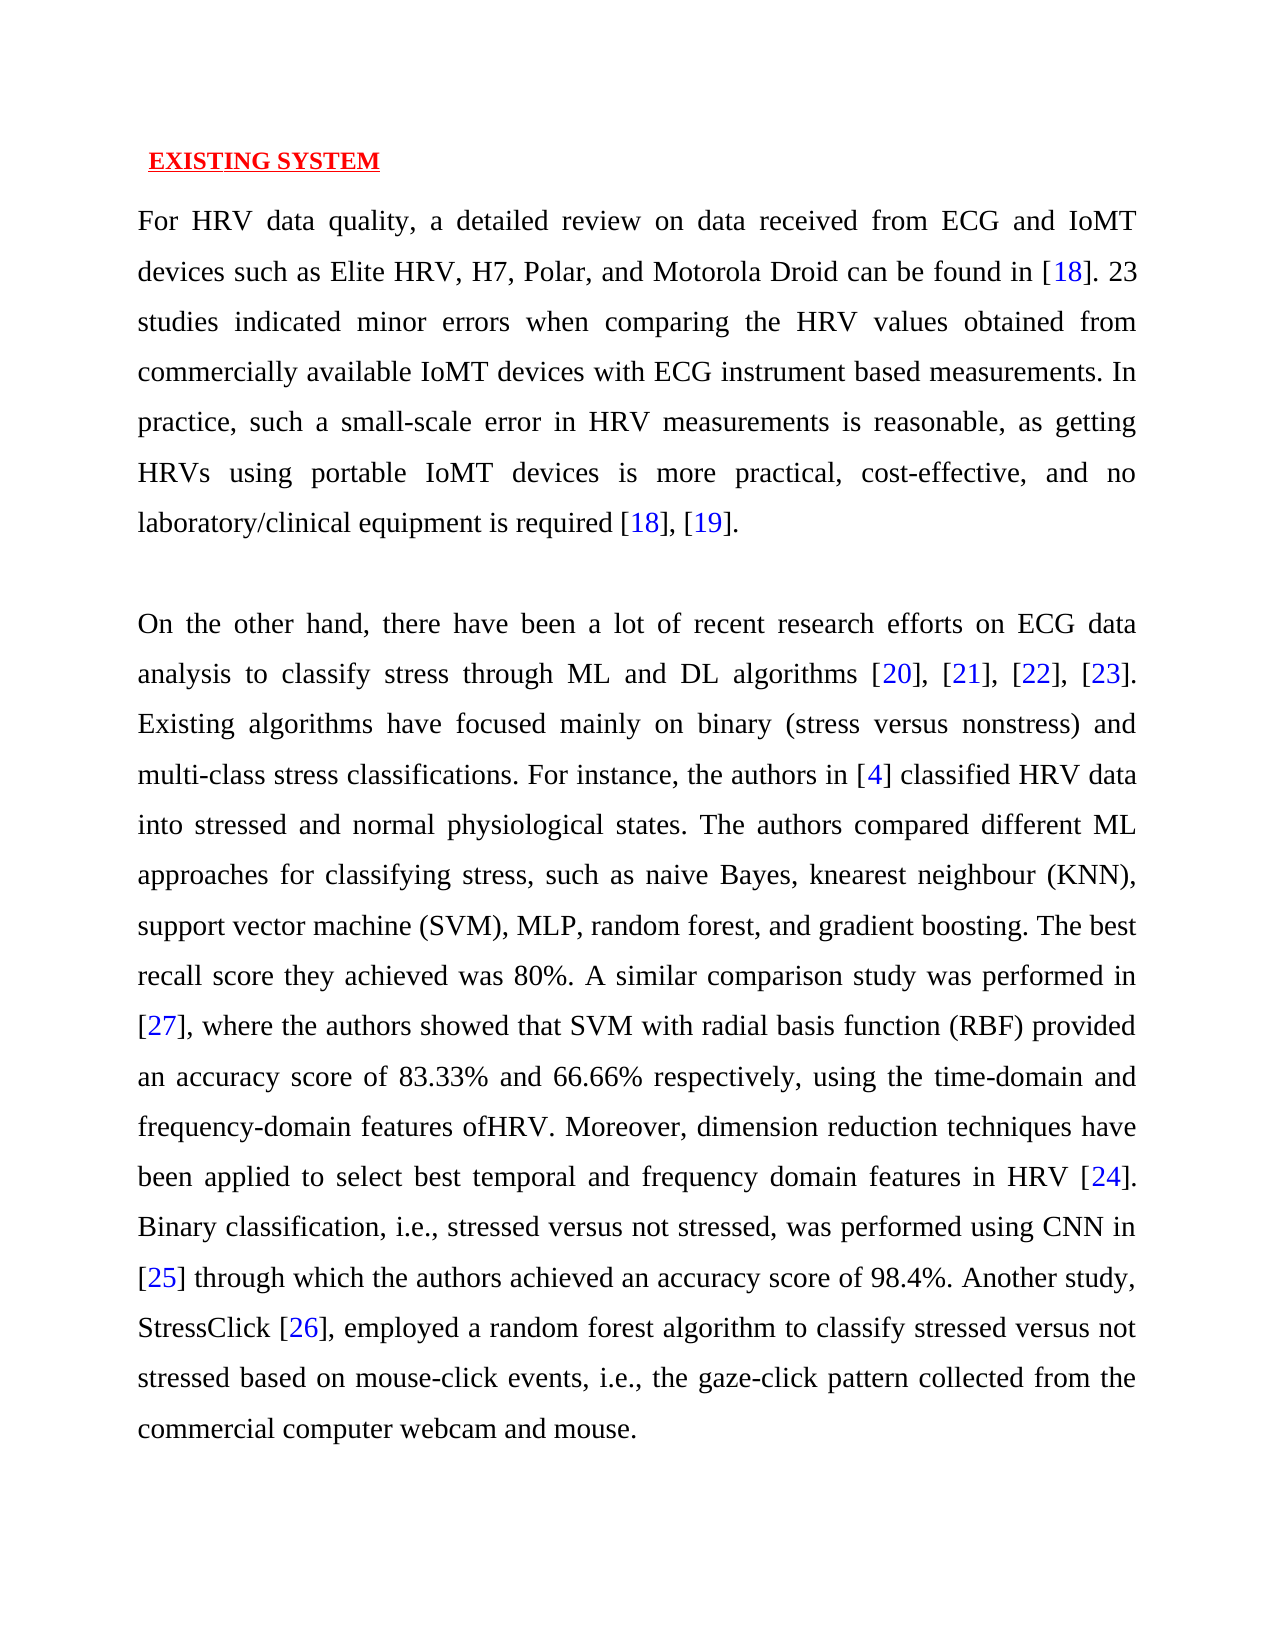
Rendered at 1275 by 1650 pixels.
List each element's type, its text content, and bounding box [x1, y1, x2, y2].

text On the other hand, there have been a lot of recent research efforts on ECG data analysis to classify stress through ML and DL algorithms [20], [21], [22], [23]. Existing algorithms have focused mainly on binary (stress versus nonstress) and multi-class stress classifications. For instance, the authors in [4] classified HRV data into stressed and normal physiological states. The authors compared different ML approaches for classifying stress, such as naive Bayes, knearest neighbour (KNN), support vector machine (SVM), MLP, random forest, and gradient boosting. The best recall score they achieved was 80%. A similar comparison study was performed in [27], where the authors showed that SVM with radial basis function (RBF) provided an accuracy score of 83.33% and 66.66% respectively, using the time-domain and frequency-domain features ofHRV. Moreover, dimension reduction techniques have been applied to select best temporal and frequency domain features in HRV [24]. Binary classification, i.e., stressed versus not stressed, was performed using CNN in [25] through which the authors achieved an accuracy score of 98.4%. Another study, StressClick [26], employed a random forest algorithm to classify stressed versus not stressed based on mouse-click events, i.e., the gaze-click pattern collected from the commercial computer webcam and mouse. [137, 606, 1137, 1444]
text For HRV data quality, a detailed review on data received from ECG and IoMT devices such as Elite HRV, H7, Polar, and Motorola Droid can be found in [18]. 23 studies indicated minor errors when comparing the HRV values obtained from commercially available IoMT devices with ECG instrument based measurements. In practice, such a small-scale error in HRV measurements is reasonable, as getting HRVs using portable IoMT devices is more practical, cost-effective, and no laboratory/clinical equipment is required [18], [19]. [137, 203, 1137, 539]
text EXISTING SYSTEM [148, 146, 386, 174]
